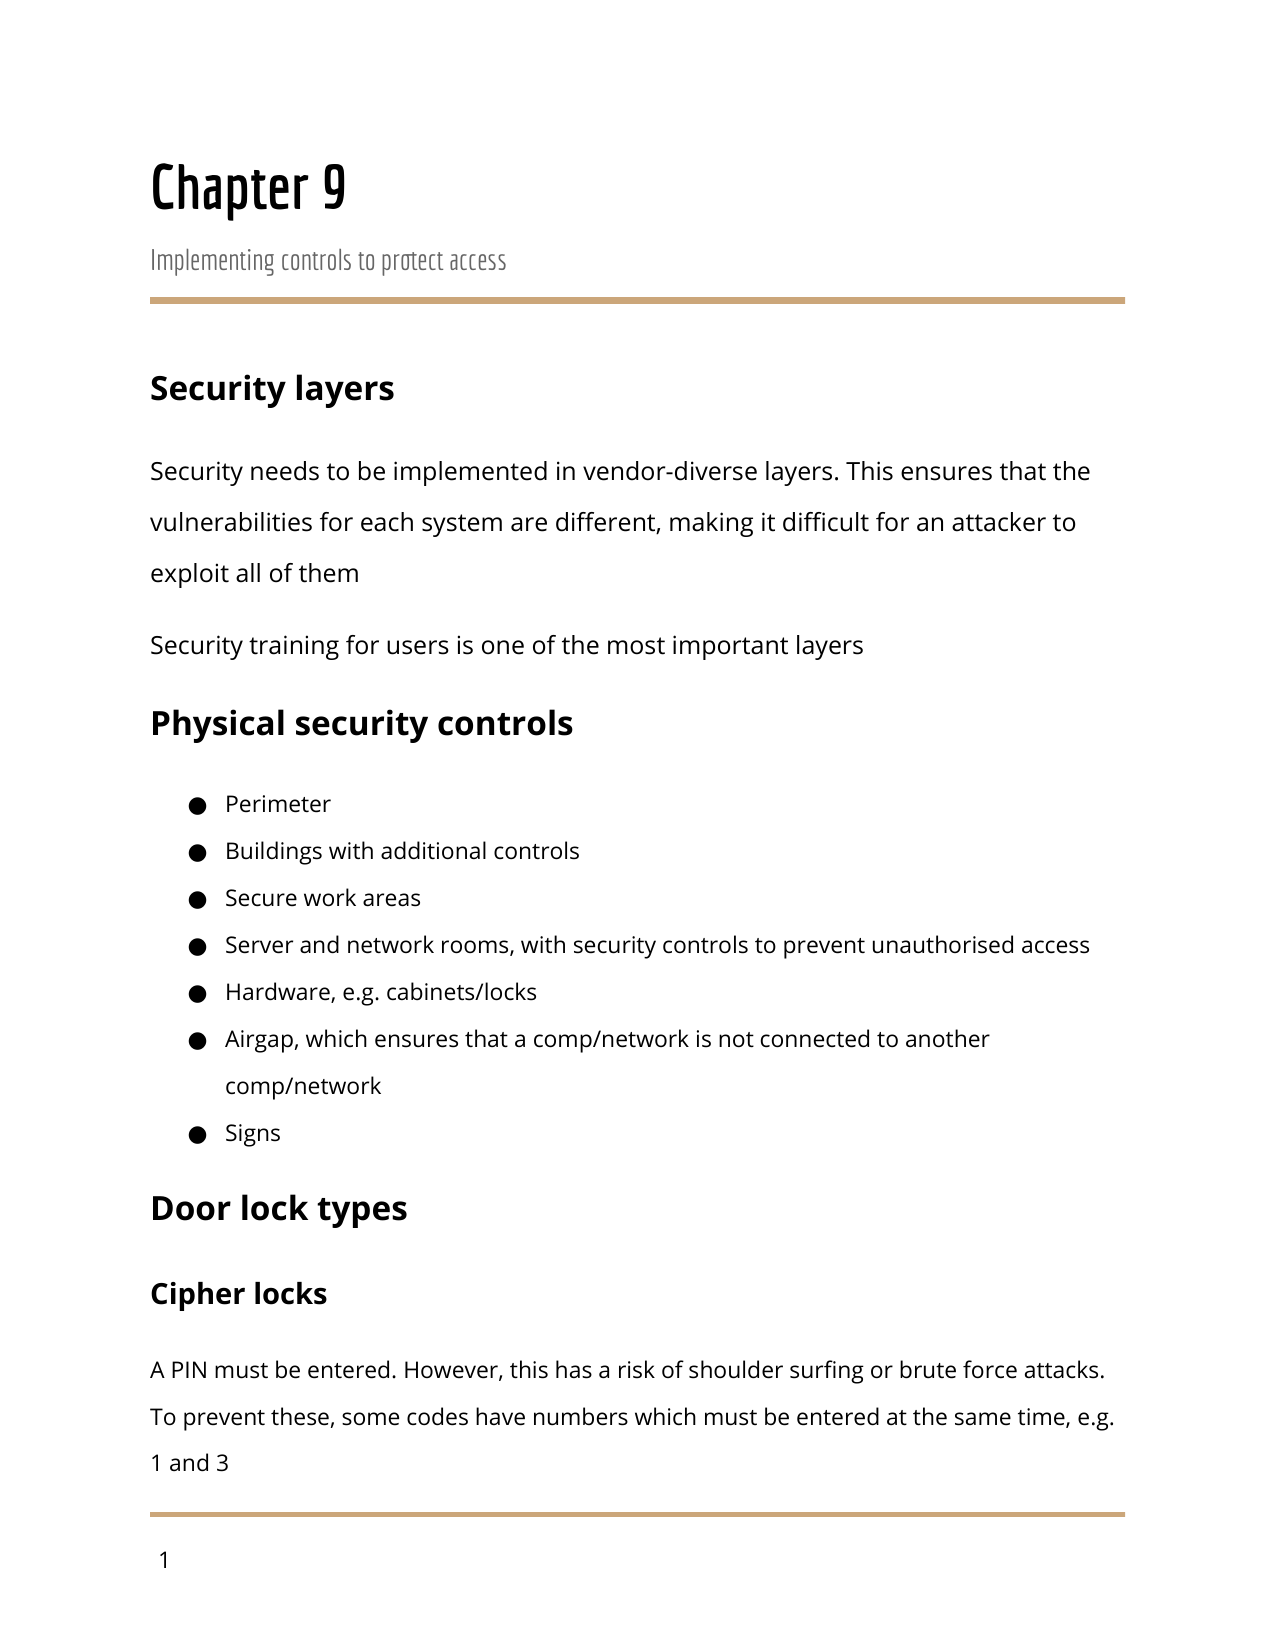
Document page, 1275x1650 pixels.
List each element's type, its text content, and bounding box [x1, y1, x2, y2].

text Security training for users is one of the most important layers [150, 628, 1125, 662]
title Chapter 9 [150, 150, 1125, 222]
picture [150, 1512, 1125, 1517]
subtitle Physical security controls [150, 699, 1125, 745]
list Hardware, e.g. cabinets/locks [187, 976, 1125, 1007]
list Perimeter [187, 788, 1125, 820]
list Secure work areas [187, 882, 1125, 913]
subtitle Security layers [150, 365, 1125, 410]
subtitle Door lock types [150, 1184, 1125, 1230]
subtitle Cipher locks [150, 1273, 1125, 1313]
list Signs [187, 1117, 1125, 1148]
text A PIN must be entered. However, this has a risk of shoulder surfing or brute force attacks. To prevent these, some codes have numbers which must be entered at the same time, e.g. 1 and 3 [150, 1353, 1125, 1478]
list Server and network rooms, with security controls to prevent unauthorised access [187, 929, 1125, 960]
text Security needs to be implemented in vendor-diverse layers. This ensures that the vulnerabilities for each system are different, making it difficult for an attacker to exploit all of them [150, 454, 1125, 590]
subtitle Implementing controls to protect access [150, 243, 1125, 276]
list Airgap, which ensures that a comp/network is not connected to another comp/network [187, 1023, 1125, 1101]
list Buildings with additional controls [187, 835, 1125, 867]
picture [150, 297, 1125, 304]
